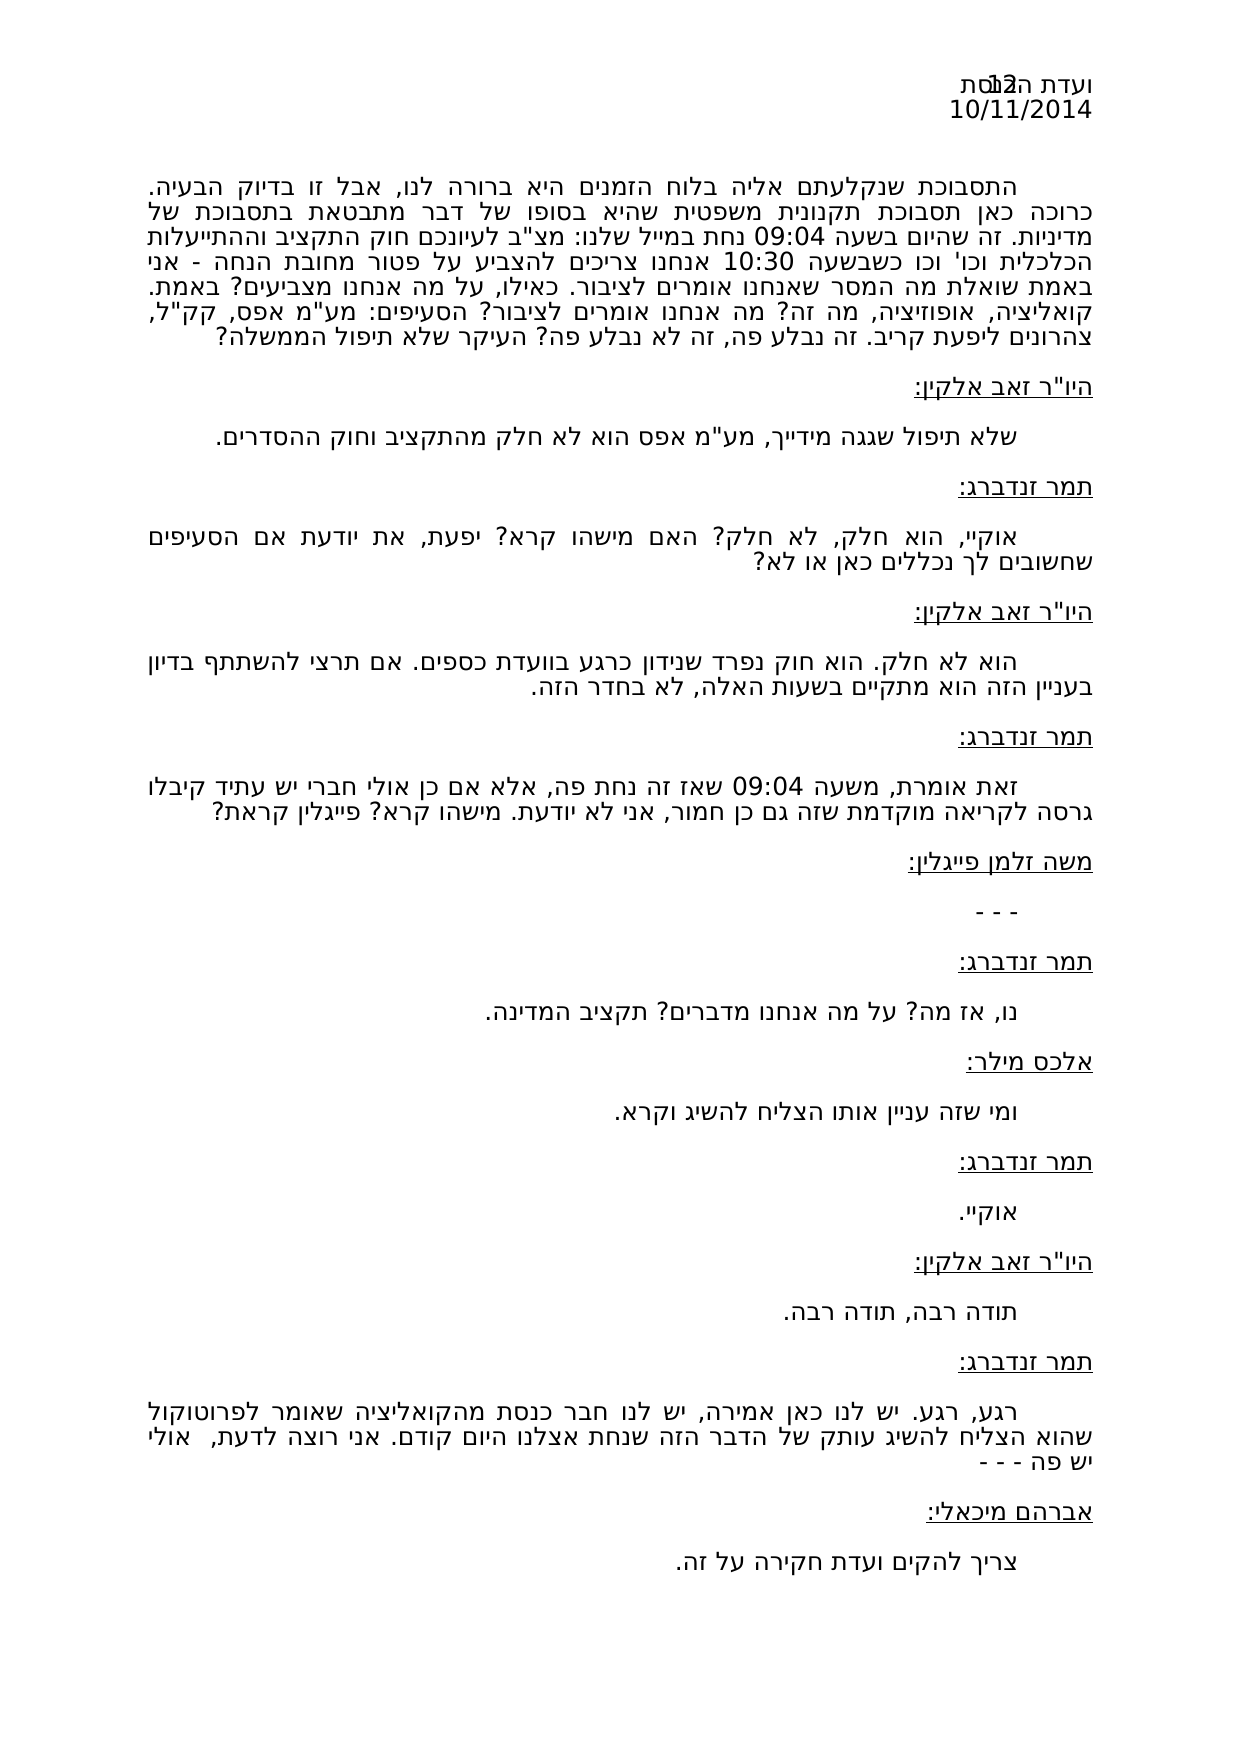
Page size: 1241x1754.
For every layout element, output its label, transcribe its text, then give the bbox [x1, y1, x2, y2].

text רגע, רגע. יש לנו כאן אמירה, יש לנו חבר כנסת מהקואליציה שאומר לפרוטוקול שהוא הצליח להשיג עותק של הדבר הזה שנחת אצלנו היום קודם. אני רוצה לדעת, אולי יש פה - - - [147, 1400, 1093, 1475]
text זאת אומרת, משעה 09:04 שאז זה נחת פה, אלא אם כן אולי חברי יש עתיד קיבלו גרסה לקריאה מוקדמת שזה גם כן חמור, אני לא יודעת. מישהו קרא? פייגלין קראת? [147, 775, 1093, 825]
text שלא תיפול שגגה מידייך, מע"מ אפס הוא לא חלק מהתקציב וחוק ההסדרים. [147, 425, 1093, 450]
text תמר זנדברג: [147, 1150, 1093, 1175]
text תודה רבה, תודה רבה. [147, 1300, 1093, 1325]
text - - - [147, 900, 1093, 925]
text אוקיי, הוא חלק, לא חלק? האם מישהו קרא? יפעת, את יודעת אם הסעיפים שחשובים לך נכללים כאן או לא? [147, 525, 1093, 575]
text אברהם מיכאלי: [147, 1500, 1093, 1525]
text אוקיי. [147, 1200, 1093, 1225]
text ומי שזה עניין אותו הצליח להשיג וקרא. [147, 1100, 1093, 1125]
text משה זלמן פייגלין: [147, 850, 1093, 875]
text תמר זנדברג: [147, 475, 1093, 500]
text הוא לא חלק. הוא חוק נפרד שנידון כרגע בוועדת כספים. אם תרצי להשתתף בדיון בעניין הזה הוא מתקיים בשעות האלה, לא בחדר הזה. [147, 650, 1093, 700]
text היו"ר זאב אלקין: [147, 1250, 1093, 1275]
text אלכס מילר: [147, 1050, 1093, 1075]
text תמר זנדברג: [147, 950, 1093, 975]
text היו"ר זאב אלקין: [147, 600, 1093, 625]
text תמר זנדברג: [147, 1350, 1093, 1375]
text תמר זנדברג: [147, 725, 1093, 750]
text היו"ר זאב אלקין: [147, 375, 1093, 400]
text צריך להקים ועדת חקירה על זה. [147, 1550, 1093, 1575]
text התסבוכת שנקלעתם אליה בלוח הזמנים היא ברורה לנו, אבל זו בדיוק הבעיה. כרוכה כאן תסבוכת תקנונית משפטית שהיא בסופו של דבר מתבטאת בתסבוכת של מדיניות. זה שהיום בשעה 09:04 נחת במייל שלנו: מצ"ב לעיונכם חוק התקציב וההתייעלות הכלכלית וכו' וכו כשבשעה 10:30 אנחנו צריכים להצביע על פטור מחובת הנחה - אני באמת שואלת מה המסר שאנחנו אומרים לציבור. כאילו, על מה אנחנו מצביעים? באמת. קואליציה, אופוזיציה, מה זה? מה אנחנו אומרים לציבור? הסעיפים: מע"מ אפס, קק"ל, צהרונים ליפעת קריב. זה נבלע פה, זה לא נבלע פה? העיקר שלא תיפול הממשלה? [147, 175, 1093, 350]
text נו, אז מה? על מה אנחנו מדברים? תקציב המדינה. [147, 1000, 1093, 1025]
